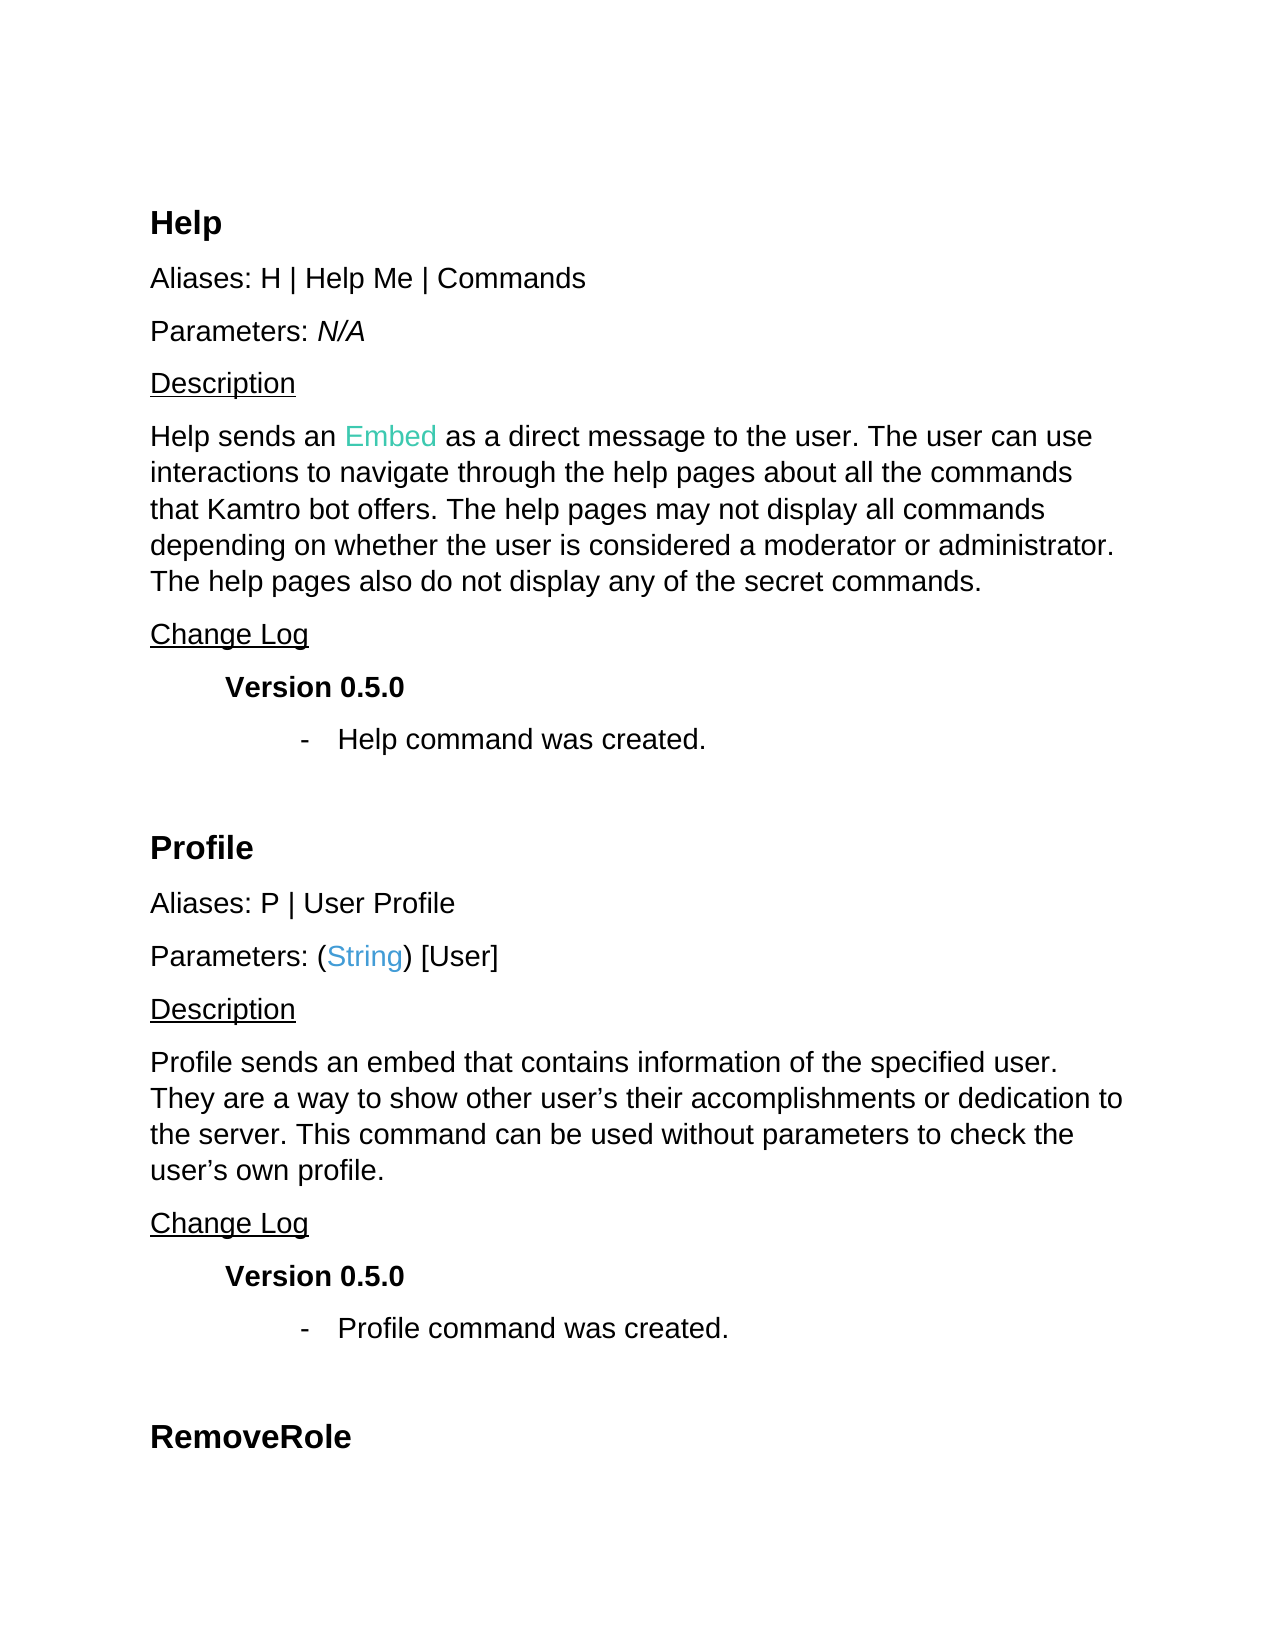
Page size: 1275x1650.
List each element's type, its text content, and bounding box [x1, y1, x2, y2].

text Help sends an Embed as a direct message to the user. The user can use interactions to navigate through the help pages about all the commands that Kamtro bot offers. The help pages may not display all commands depending on whether the user is considered a moderator or administrator. The help pages also do not display any of the secret commands. [150, 419, 1125, 597]
text Version 0.5.0 [150, 669, 1125, 703]
text Aliases: P | User Profile [150, 886, 1125, 920]
text Help [150, 203, 1125, 241]
list Profile command was created. [300, 1311, 1125, 1345]
text Profile [150, 828, 1125, 866]
text Parameters: N/A [150, 314, 1125, 347]
list Help command was created. [300, 722, 1125, 756]
text Aliases: H | Help Me | Commands [150, 261, 1125, 294]
text Version 0.5.0 [150, 1259, 1125, 1292]
text Profile sends an embed that contains information of the specified user. They are a way to show other user’s their accomplishments or dedication to the server. This command can be used without parameters to check the user’s own profile. [150, 1044, 1125, 1187]
text Change Log [150, 1206, 1125, 1239]
text Description [150, 367, 1125, 400]
text RemoveRole [150, 1417, 1125, 1456]
text Description [150, 992, 1125, 1025]
text Parameters: (String) [User] [150, 939, 1125, 972]
text Change Log [150, 617, 1125, 650]
